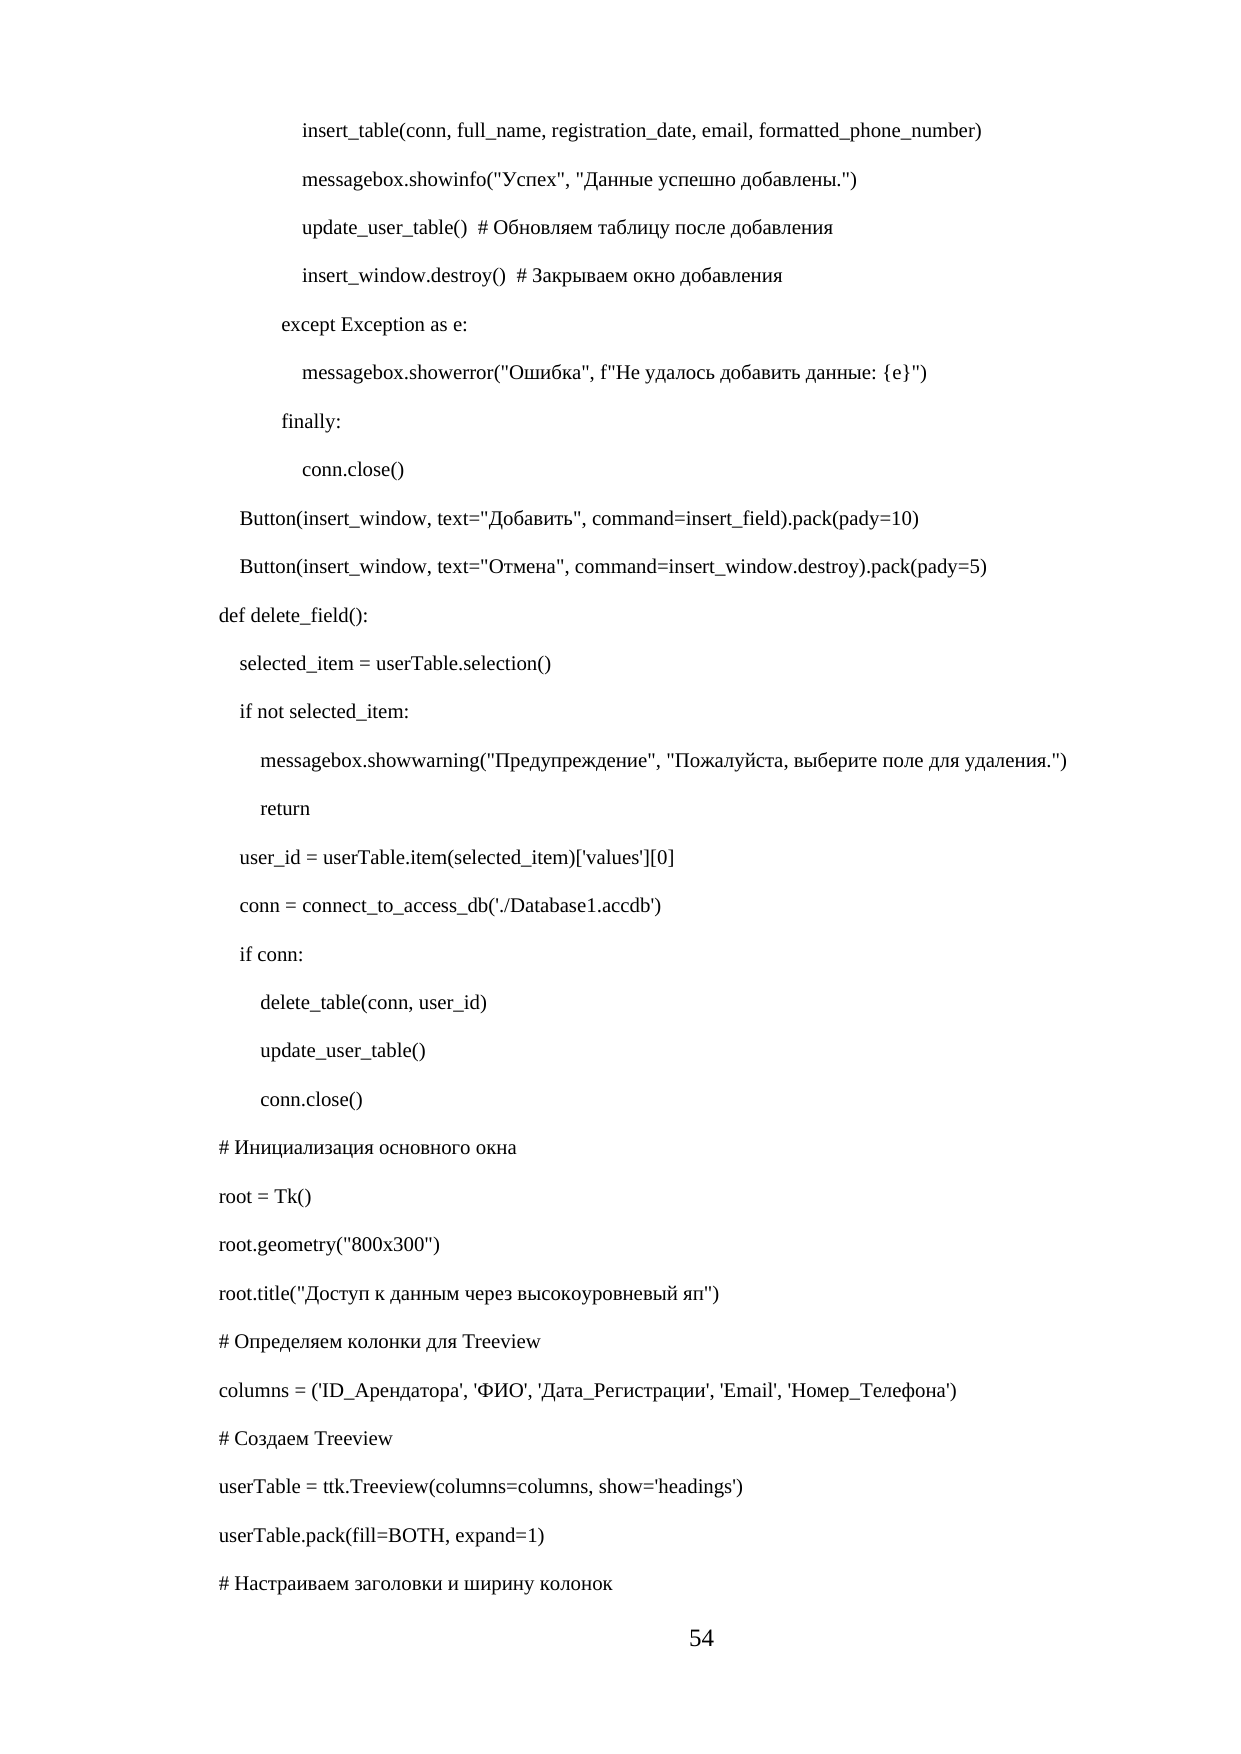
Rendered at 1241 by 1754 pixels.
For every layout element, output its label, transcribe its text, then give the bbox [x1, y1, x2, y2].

text messagebox.showwarning("Предупреждение", "Пожалуйста, выберите поле для удаления.") [177, 748, 1152, 772]
text def delete_field(): [177, 602, 1152, 627]
text insert_window.destroy() # Закрываем окно добавления [177, 263, 1152, 287]
text insert_table(conn, full_name, registration_date, email, formatted_phone_number) [177, 118, 1152, 142]
text update_user_table() [177, 1038, 1152, 1062]
text # Определяем колонки для Treeview [177, 1329, 1152, 1353]
text # Создаем Treeview [177, 1426, 1152, 1450]
text root.title("Доступ к данным через высокоуровневый яп") [177, 1281, 1152, 1305]
text # Инициализация основного окна [177, 1135, 1152, 1159]
text root.geometry("800x300") [177, 1232, 1152, 1256]
text finally: [177, 409, 1152, 433]
text update_user_table() # Обновляем таблицу после добавления [177, 215, 1152, 239]
text root = Tk() [177, 1184, 1152, 1208]
text Button(insert_window, text="Добавить", command=insert_field).pack(pady=10) [177, 506, 1152, 530]
text columns = ('ID_Арендатора', 'ФИО', 'Дата_Регистрации', 'Email', 'Номер_Телефона') [177, 1377, 1152, 1402]
text conn = connect_to_access_db('./Database1.accdb') [177, 893, 1152, 917]
text user_id = userTable.item(selected_item)['values'][0] [177, 845, 1152, 869]
text except Exception as e: [177, 312, 1152, 336]
text # Настраиваем заголовки и ширину колонок [177, 1571, 1152, 1595]
text if not selected_item: [177, 699, 1152, 723]
text return [177, 796, 1152, 820]
text userTable.pack(fill=BOTH, expand=1) [177, 1523, 1152, 1547]
text conn.close() [177, 457, 1152, 481]
text messagebox.showinfo("Успех", "Данные успешно добавлены.") [177, 167, 1152, 191]
text delete_table(conn, user_id) [177, 990, 1152, 1014]
text userTable = ttk.Treeview(columns=columns, show='headings') [177, 1474, 1152, 1498]
text if conn: [177, 942, 1152, 966]
text conn.close() [177, 1087, 1152, 1111]
text Button(insert_window, text="Отмена", command=insert_window.destroy).pack(pady=5) [177, 554, 1152, 578]
text selected_item = userTable.selection() [177, 651, 1152, 675]
text messagebox.showerror("Ошибка", f"Не удалось добавить данные: {e}") [177, 360, 1152, 384]
